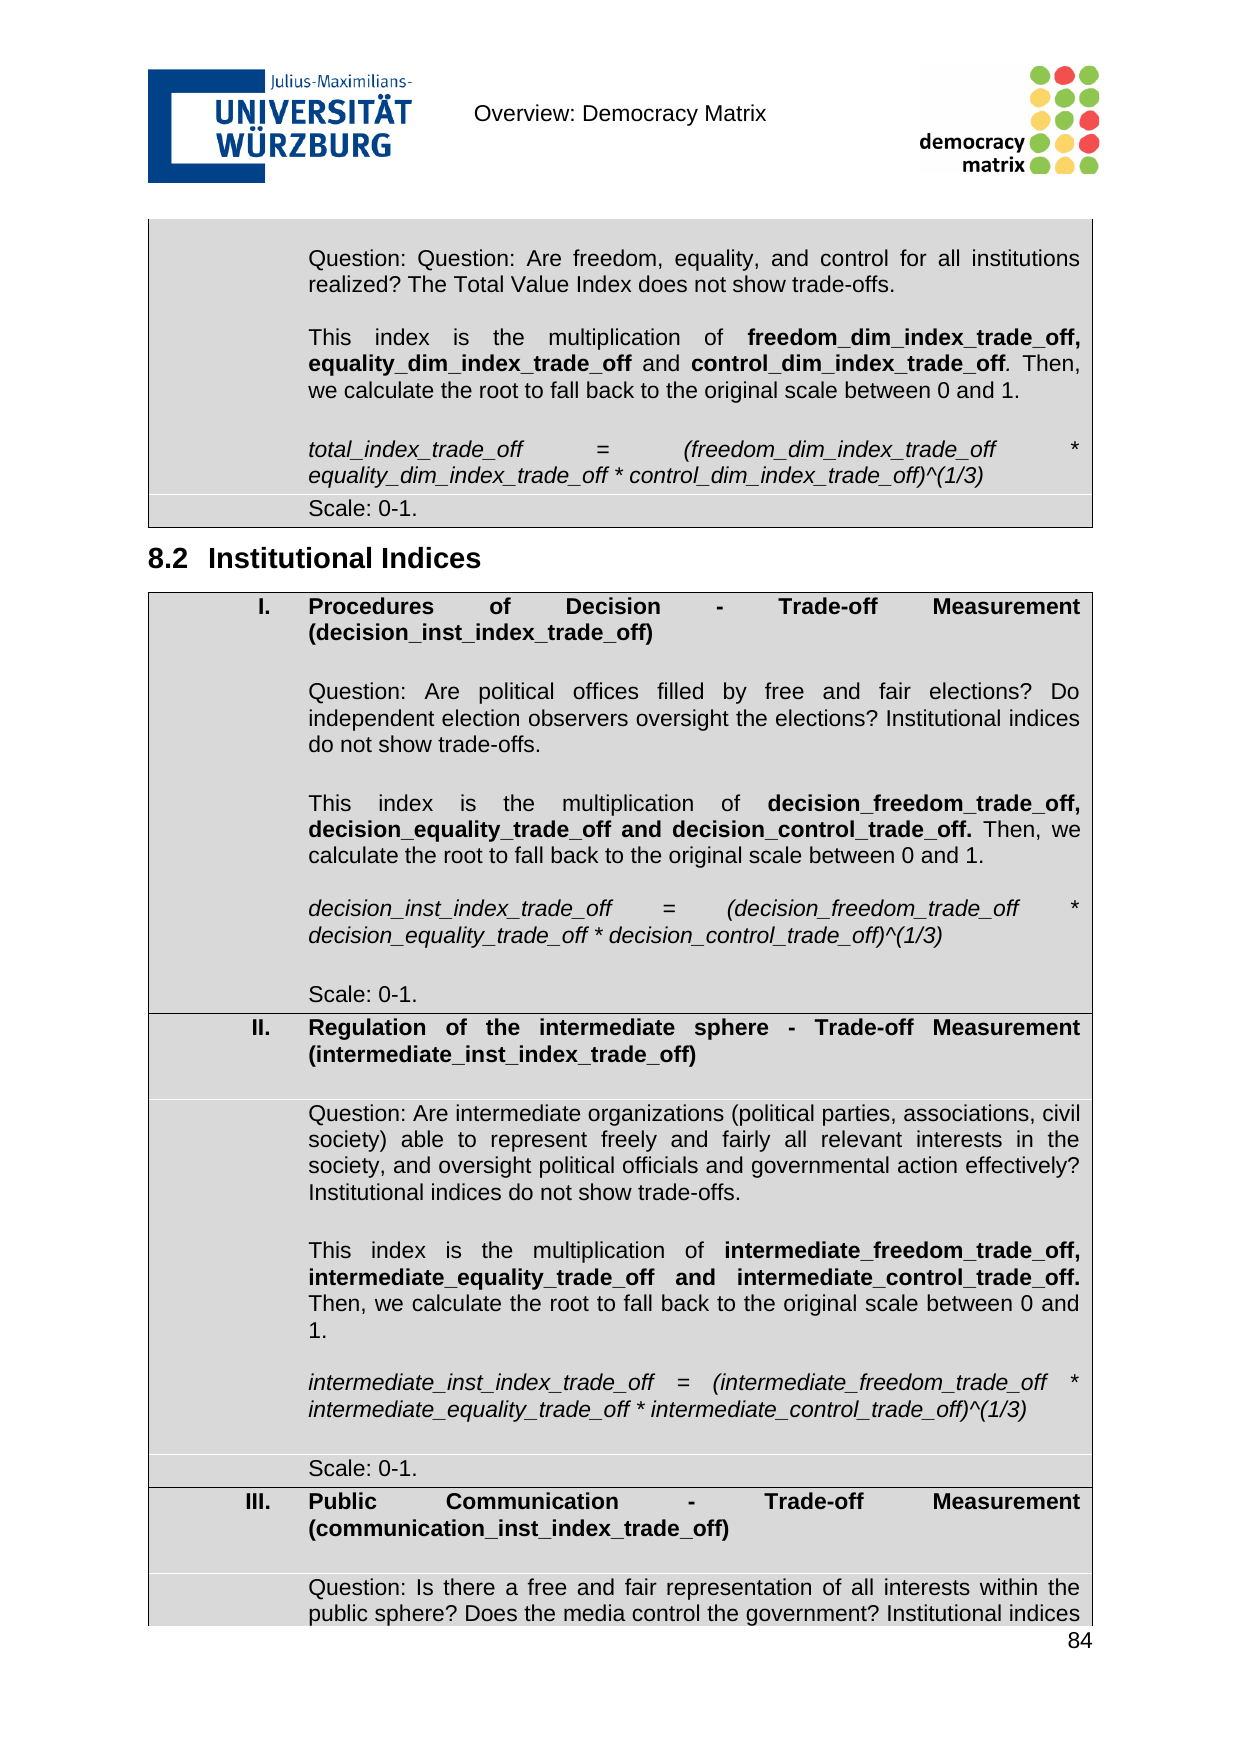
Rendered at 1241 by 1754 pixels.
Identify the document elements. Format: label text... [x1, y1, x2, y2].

picture [918, 63, 1100, 173]
table_cell Scale: 0-1. [149, 495, 1092, 527]
table_cell Question: Question: Are freedom, equality, and control for all institutions realized? The Total Value Index does not show trade-offs. This index is the multiplication of freedom_dim_index_trade_off, equality_dim_index_trade_off and control_dim_index_trade_off. Then, we calculate the root to fall back to the original scale between 0 and 1. [149, 219, 1092, 436]
table_cell Regulation of the intermediate sphere - Trade-off Measurement (intermediate_inst_index_trade_off) [149, 1014, 1092, 1099]
table_header Procedures of Decision - Trade-off Measurement (decision_inst_index_trade_off) [149, 593, 1092, 678]
picture [147, 69, 417, 183]
table_cell Question: Are intermediate organizations (political parties, associations, civil society) able to represent freely and fairly all relevant interests in the society, and oversight political officials and governmental action effectively? Institutional indices do not show trade-offs. [149, 1100, 1092, 1211]
table_cell This index is the multiplication of intermediate_freedom_trade_off, intermediate_equality_trade_off and intermediate_control_trade_off. Then, we calculate the root to fall back to the original scale between 0 and 1. intermediate_inst_index_trade_off = (intermediate_freedom_trade_off * intermediate_equality_trade_off * intermediate_control_trade_off)^(1/3) [149, 1211, 1092, 1454]
table_cell Scale: 0-1. [149, 981, 1092, 1013]
table_cell Question: Are political offices filled by free and fair elections? Do independent election observers oversight the elections? Institutional indices do not show trade-offs. [149, 678, 1092, 790]
table_cell Scale: 0-1. [149, 1455, 1092, 1487]
table_cell This index is the multiplication of decision_freedom_trade_off, decision_equality_trade_off and decision_control_trade_off. Then, we calculate the root to fall back to the original scale between 0 and 1. decision_inst_index_trade_off = (decision_freedom_trade_off * decision_equality_trade_off * decision_control_trade_off)^(1/3) [149, 790, 1092, 981]
table_cell total_index_trade_off = (freedom_dim_index_trade_off * equality_dim_index_trade_off * control_dim_index_trade_off)^(1/3) [149, 436, 1092, 494]
subtitle Institutional Indices [148, 541, 1093, 574]
table_cell Public Communication - Trade-off Measurement (communication_inst_index_trade_off) [149, 1488, 1092, 1573]
